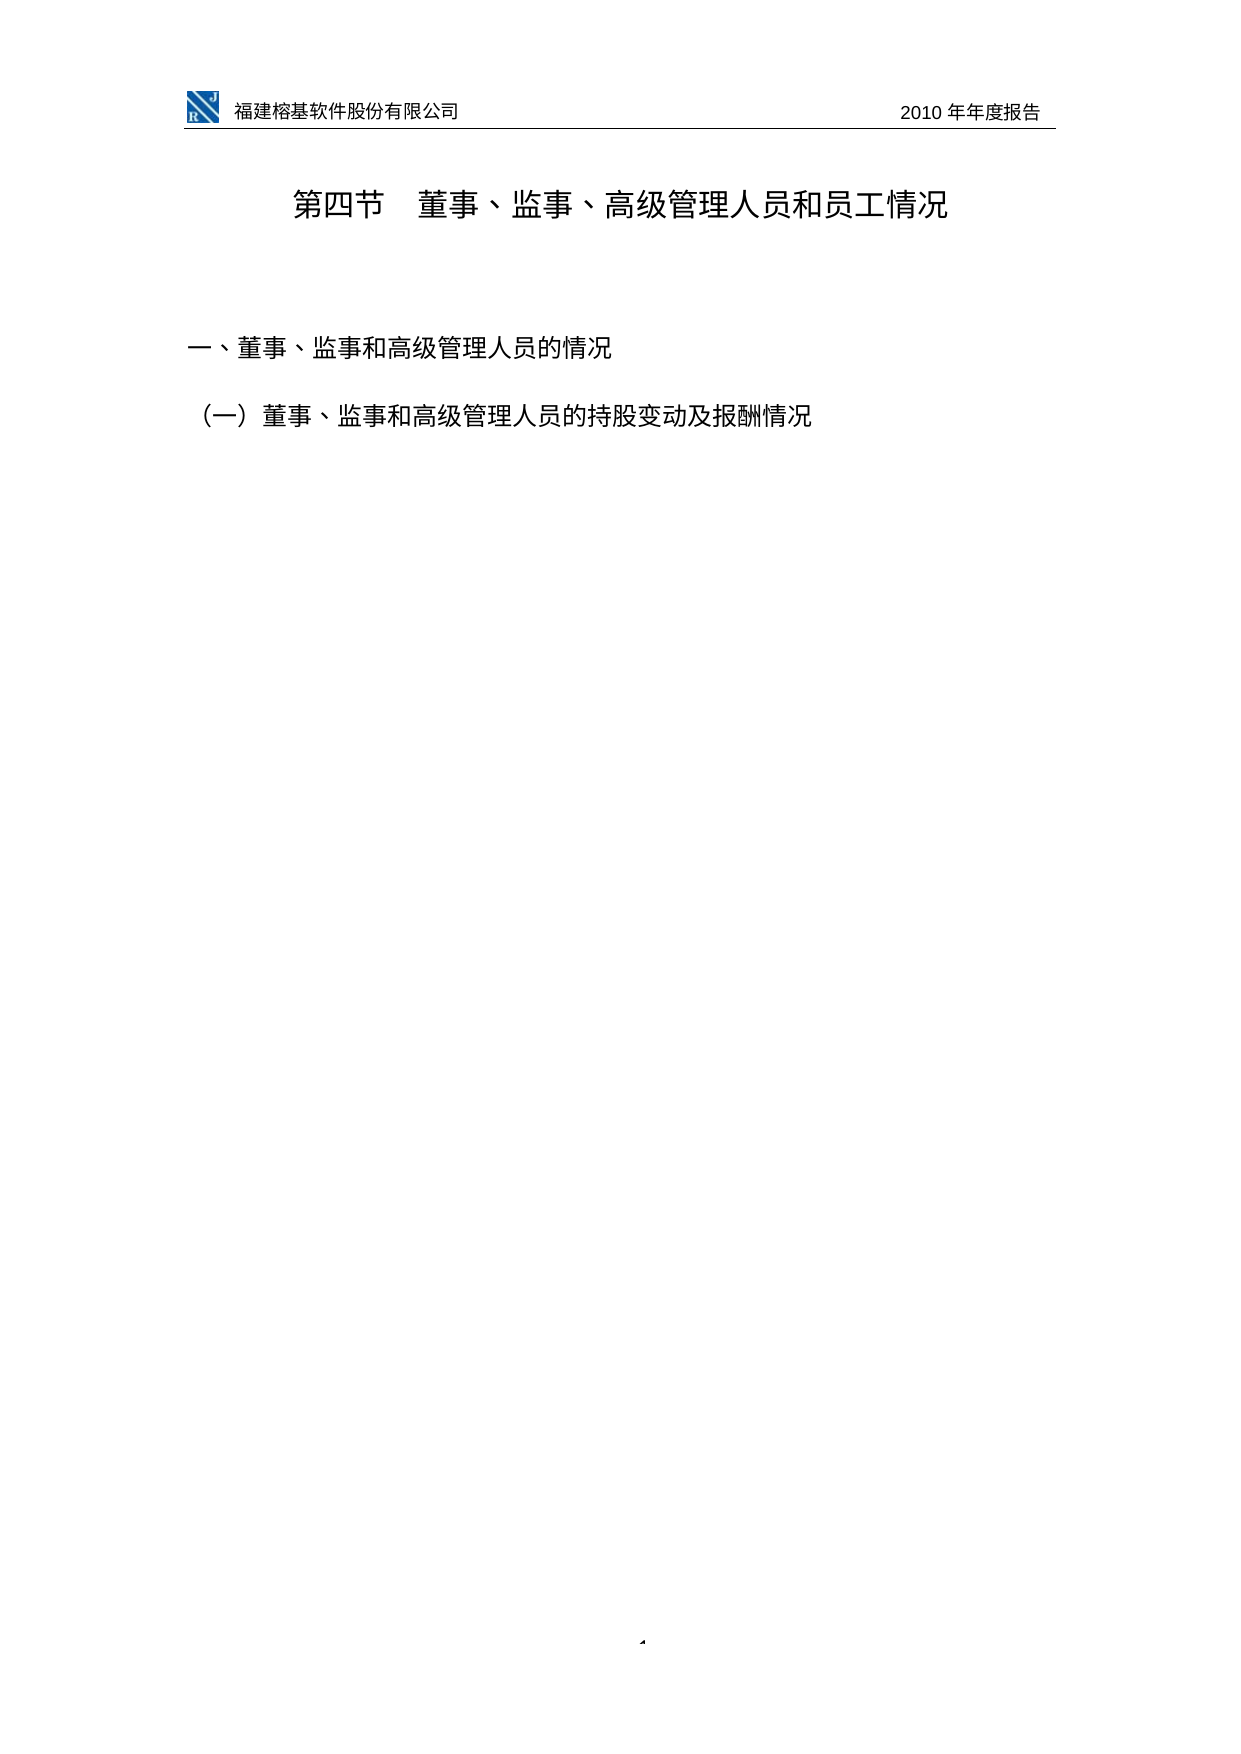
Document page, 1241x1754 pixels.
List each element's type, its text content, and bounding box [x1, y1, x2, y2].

text （一）董事、监事和高级管理人员的持股变动及报酬情况 [187, 399, 1067, 433]
picture [187, 91, 219, 123]
subtitle 第四节 董事、监事、高级管理人员和员工情况 [292, 183, 1067, 226]
text 一、董事、监事和高级管理人员的情况 [187, 331, 1067, 365]
